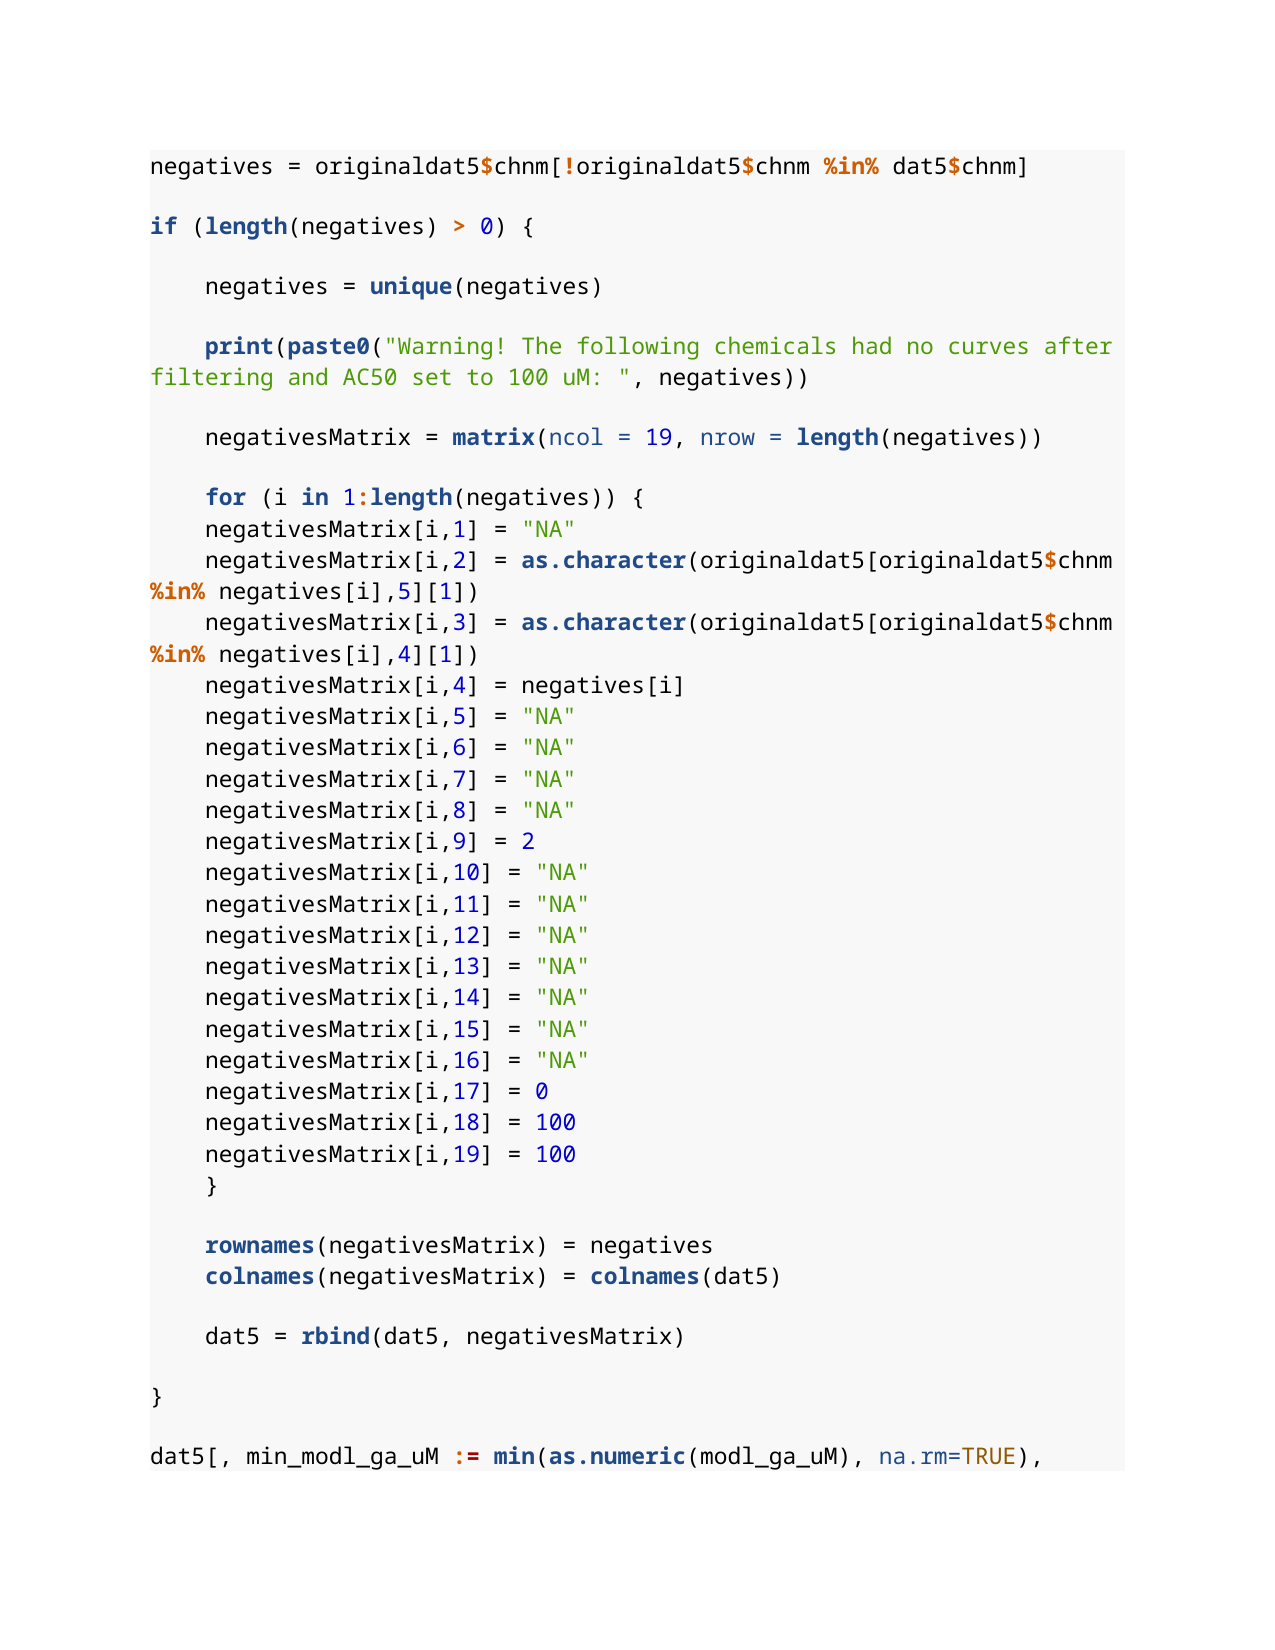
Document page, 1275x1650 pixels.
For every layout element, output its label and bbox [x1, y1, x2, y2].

text [150, 150, 1125, 1471]
